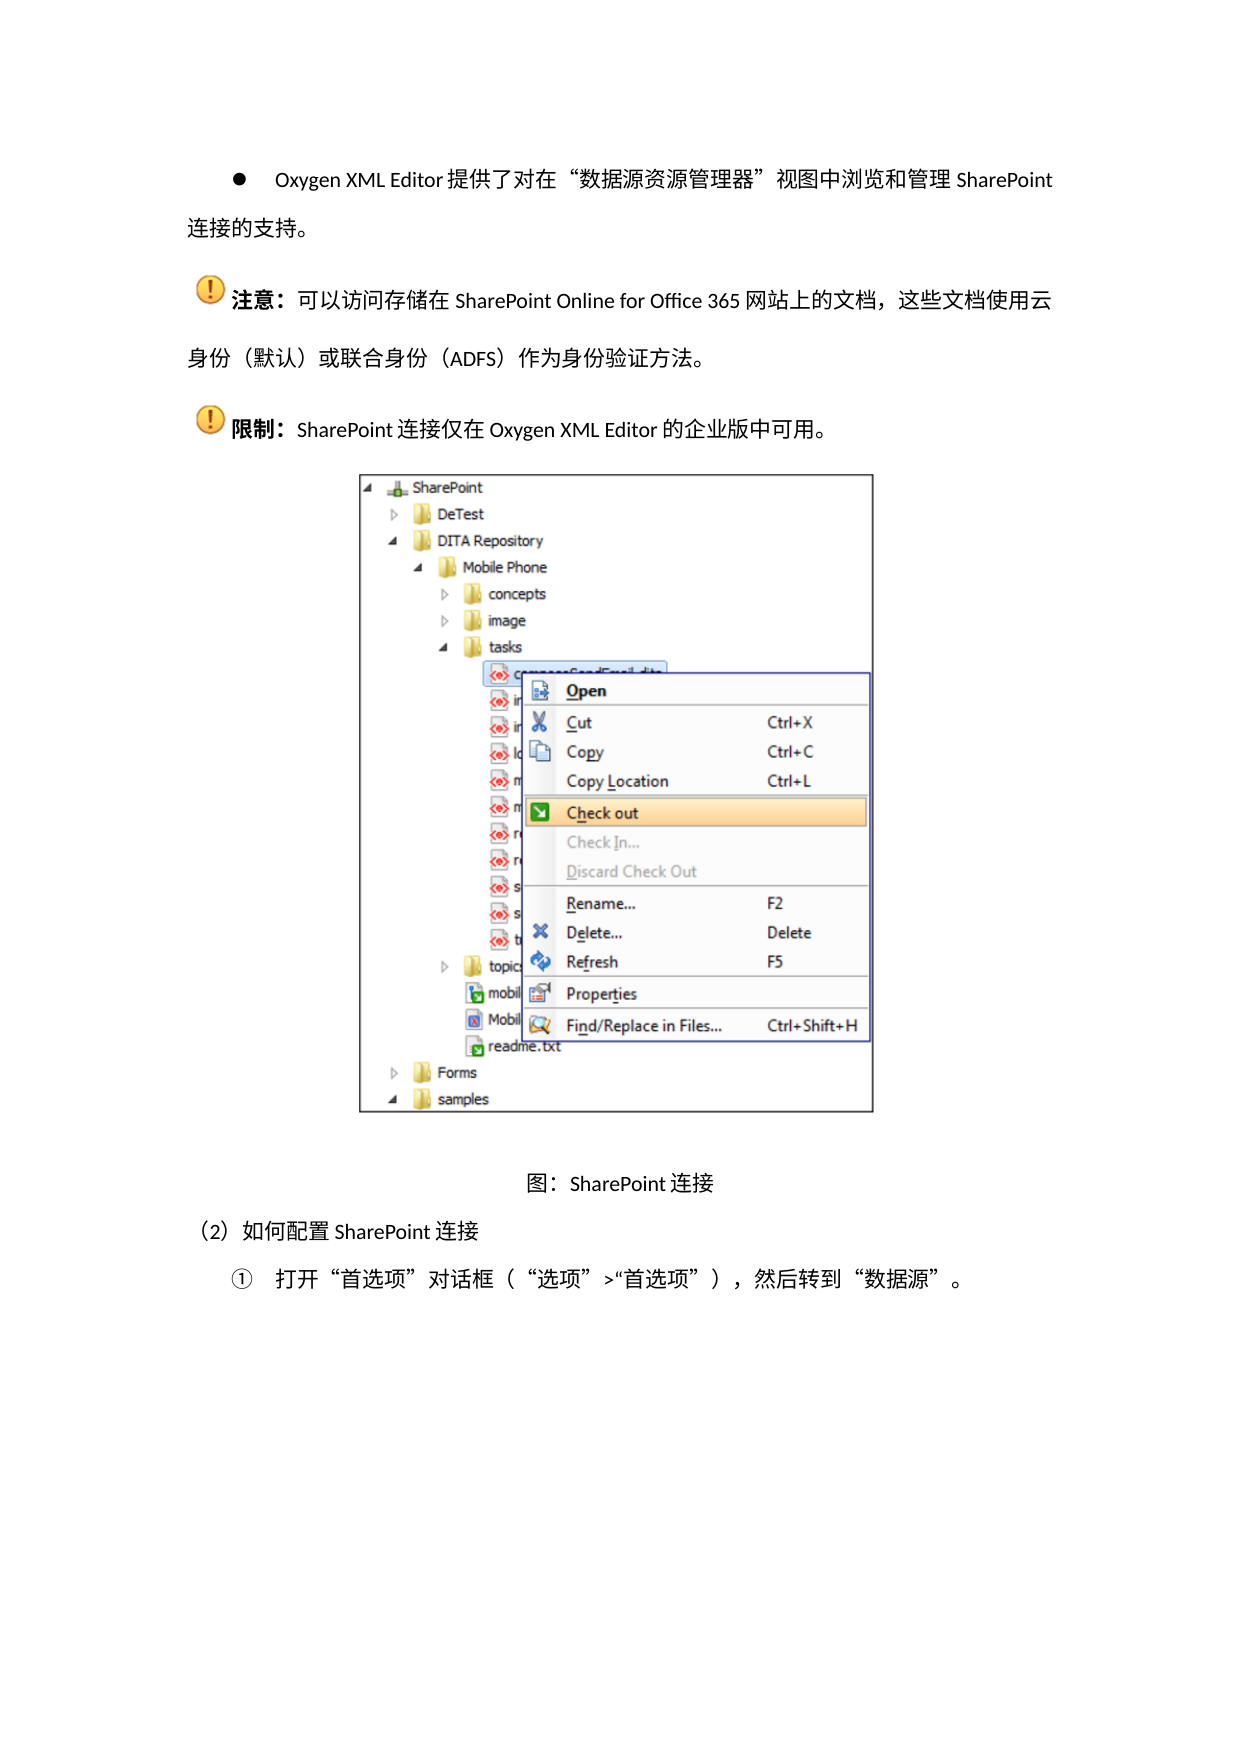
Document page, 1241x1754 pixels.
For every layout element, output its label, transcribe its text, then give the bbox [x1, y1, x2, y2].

list 图：SharePoint连接 [187, 1165, 1053, 1198]
picture [187, 398, 232, 438]
list 注意：可以访问存储在SharePoint Online for Office 365网站上的文档，这些文档使用云身份（默认）或联合身份（ADFS）作为身份验证方法。 [187, 259, 1053, 373]
list 打开“首选项”对话框（“选项”>“首选项”），然后转到“数据源”。 [187, 1262, 1053, 1294]
list 限制：SharePoint连接仅在Oxygen XML Editor的企业版中可用。 [187, 389, 1053, 454]
picture [187, 268, 232, 309]
list Oxygen XML Editor提供了对在“数据源资源管理器”视图中浏览和管理SharePoint连接的支持。 [187, 162, 1053, 243]
picture [354, 469, 886, 1125]
list （2）如何配置SharePoint连接 [187, 1214, 1053, 1246]
